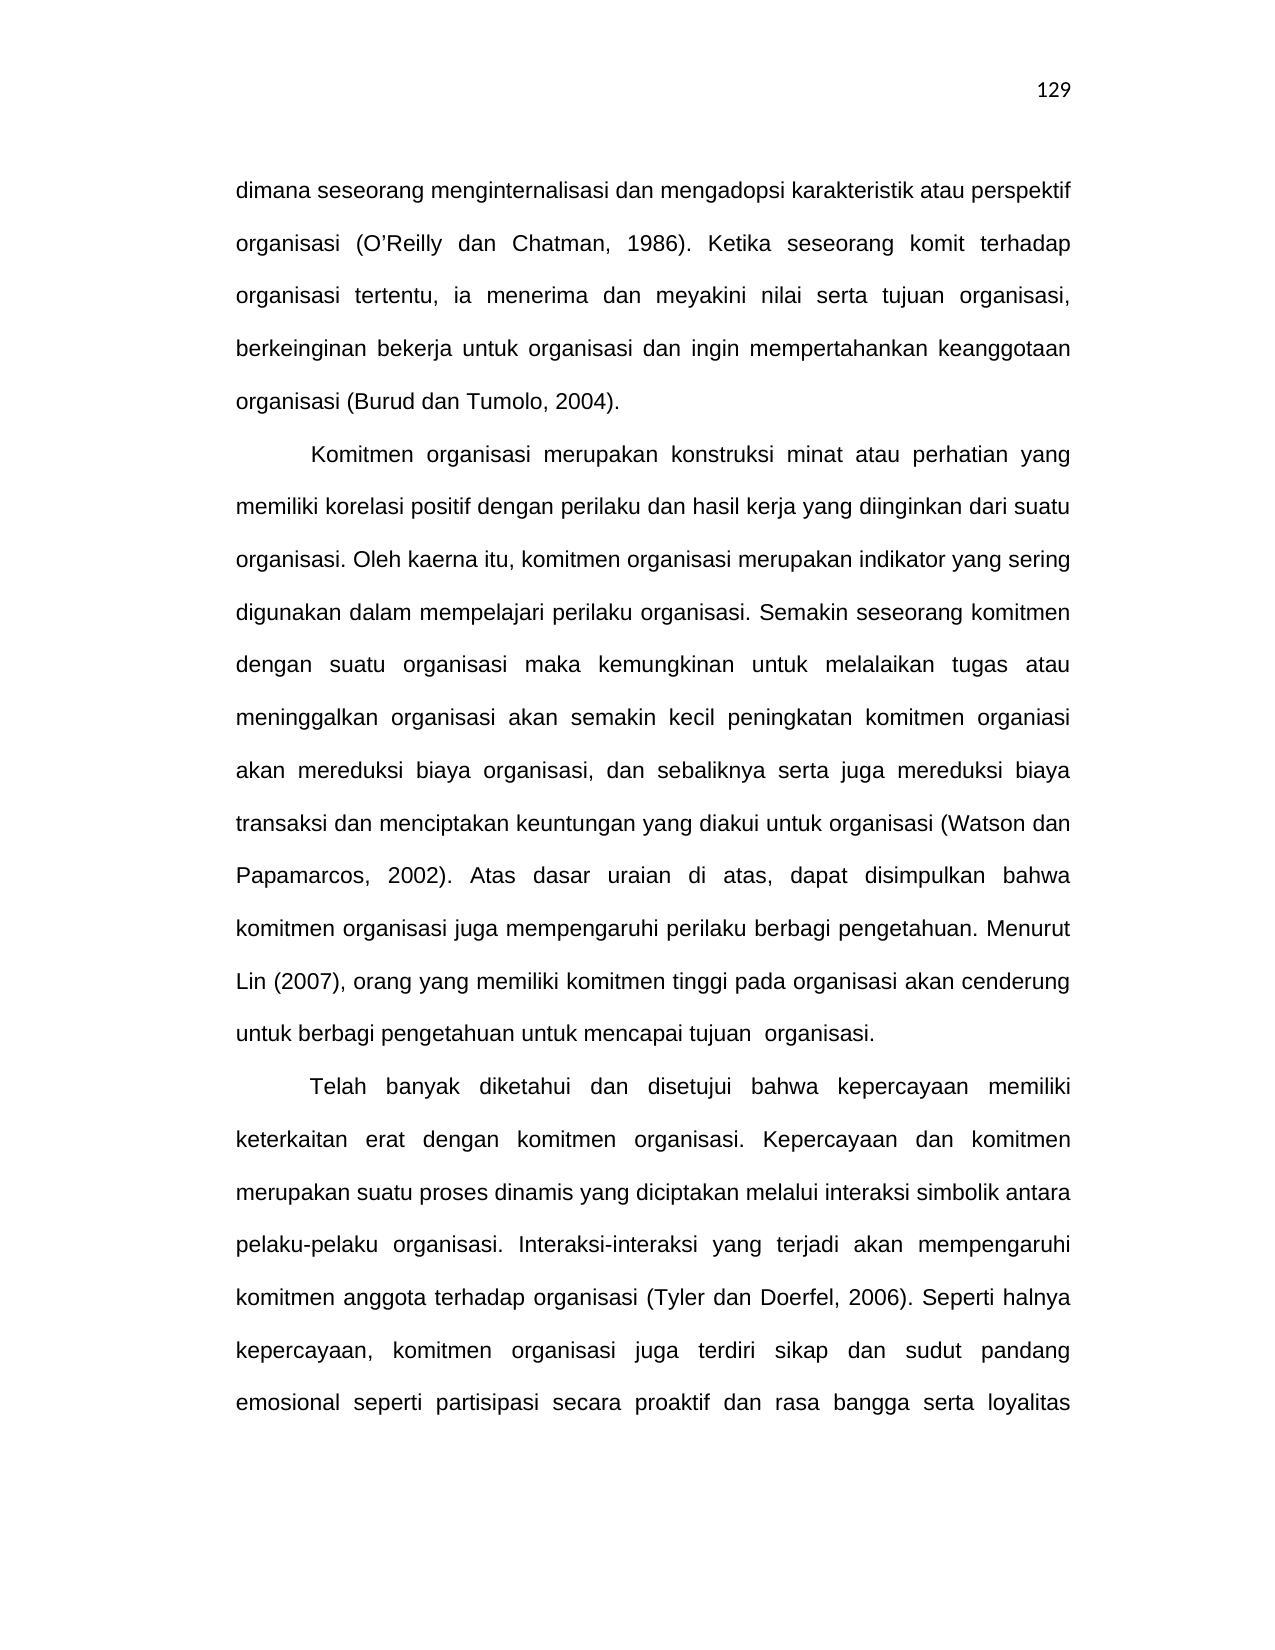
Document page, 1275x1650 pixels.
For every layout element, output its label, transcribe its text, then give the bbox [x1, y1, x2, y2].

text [236, 177, 1071, 414]
text Komitmen organisasi merupakan konstruksi minat atau perhatian yang memiliki korelasi positif dengan perilaku dan hasil kerja yang diinginkan dari suatu organisasi. Oleh kaerna itu, komitmen organisasi merupakan indikator yang sering digunakan dalam mempelajari perilaku organisasi. Semakin seseorang komitmen dengan suatu organisasi maka kemungkinan untuk melalaikan tugas atau meninggalkan organisasi akan semakin kecil peningkatan komitmen organiasi akan mereduksi biaya organisasi, dan sebaliknya serta juga mereduksi biaya transaksi dan menciptakan keuntungan yang diakui untuk organisasi (Watson dan Papamarcos, 2002). Atas dasar uraian di atas, dapat disimpulkan bahwa komitmen organisasi juga mempengaruhi perilaku berbagi pengetahuan. Menurut Lin (2007), orang yang memiliki komitmen tinggi pada organisasi akan cenderung untuk berbagi pengetahuan untuk mencapai tujuan organisasi. [236, 441, 1071, 1047]
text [236, 1073, 1071, 1416]
